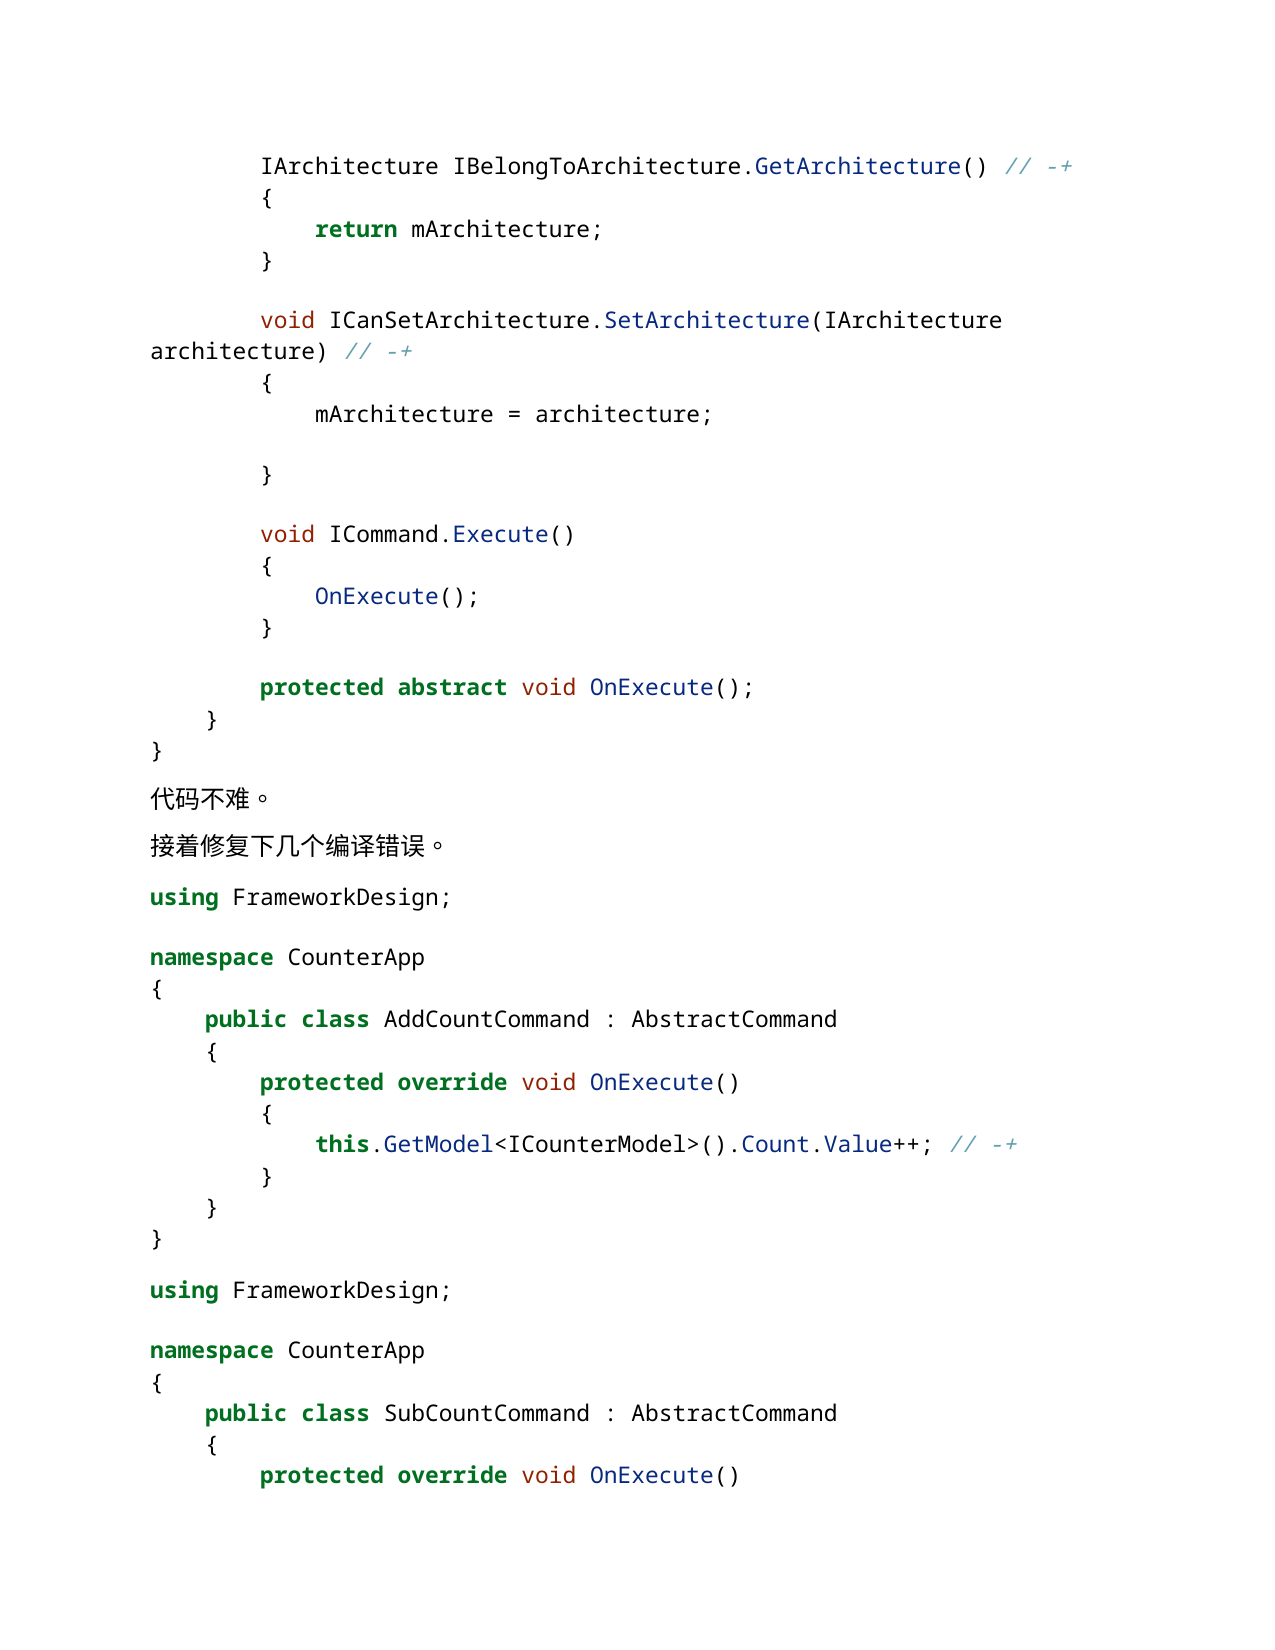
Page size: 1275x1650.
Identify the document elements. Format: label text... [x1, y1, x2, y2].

text 接着修复下几个编译错误。 [150, 833, 1125, 862]
text 代码不难。 [150, 786, 1125, 814]
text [150, 150, 1125, 765]
text using FrameworkDesign; namespace CounterApp { public class AddCountCommand : AbstractCommand { protected override void OnExecute() { this.GetModel<ICounterModel>().Count.Value++; // -+ } } } [150, 881, 1125, 1253]
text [150, 1274, 1125, 1490]
